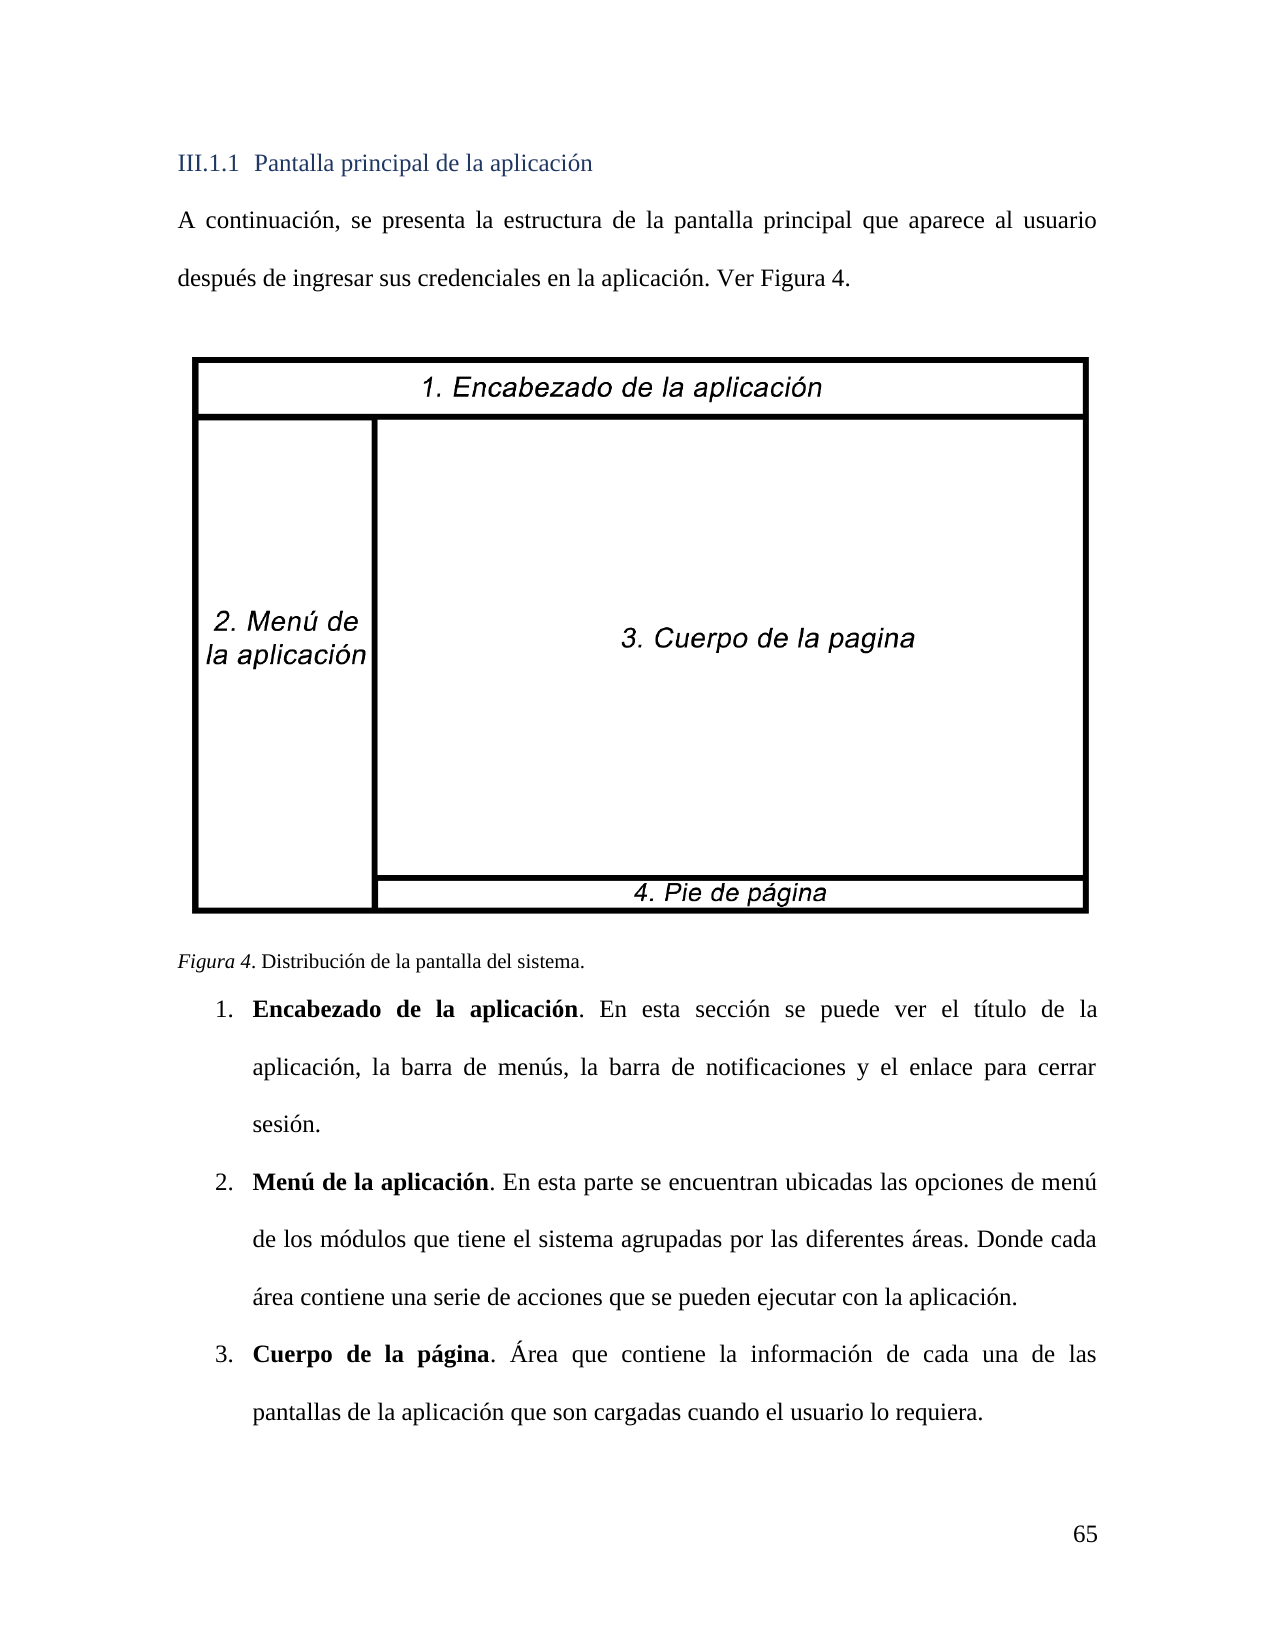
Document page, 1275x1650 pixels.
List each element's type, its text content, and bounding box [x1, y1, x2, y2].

list Encabezado de la aplicación. En esta sección se puede ver el título de la aplicación, la barra de menús, la barra de notificaciones y el enlace para cerrar sesión. [215, 994, 1098, 1138]
text A continuación, se presenta la estructura de la pantalla principal que aparece al usuario después de ingresar sus credenciales en la aplicación. Ver Figura 4. [177, 205, 1098, 291]
list Cuerpo de la página. Área que contiene la información de cada una de las pantallas de la aplicación que son cargadas cuando el usuario lo requiera. [215, 1339, 1098, 1425]
text Figura 4. Distribución de la pantalla del sistema. [177, 949, 1098, 973]
list Menú de la aplicación. En esta parte se encuentran ubicadas las opciones de menú de los módulos que tiene el sistema agrupadas por las diferentes áreas. Donde cada área contiene una serie de acciones que se pueden ejecutar con la aplicación. [215, 1167, 1098, 1310]
picture [177, 336, 1098, 933]
subtitle Pantalla principal de la aplicación [177, 148, 1098, 176]
